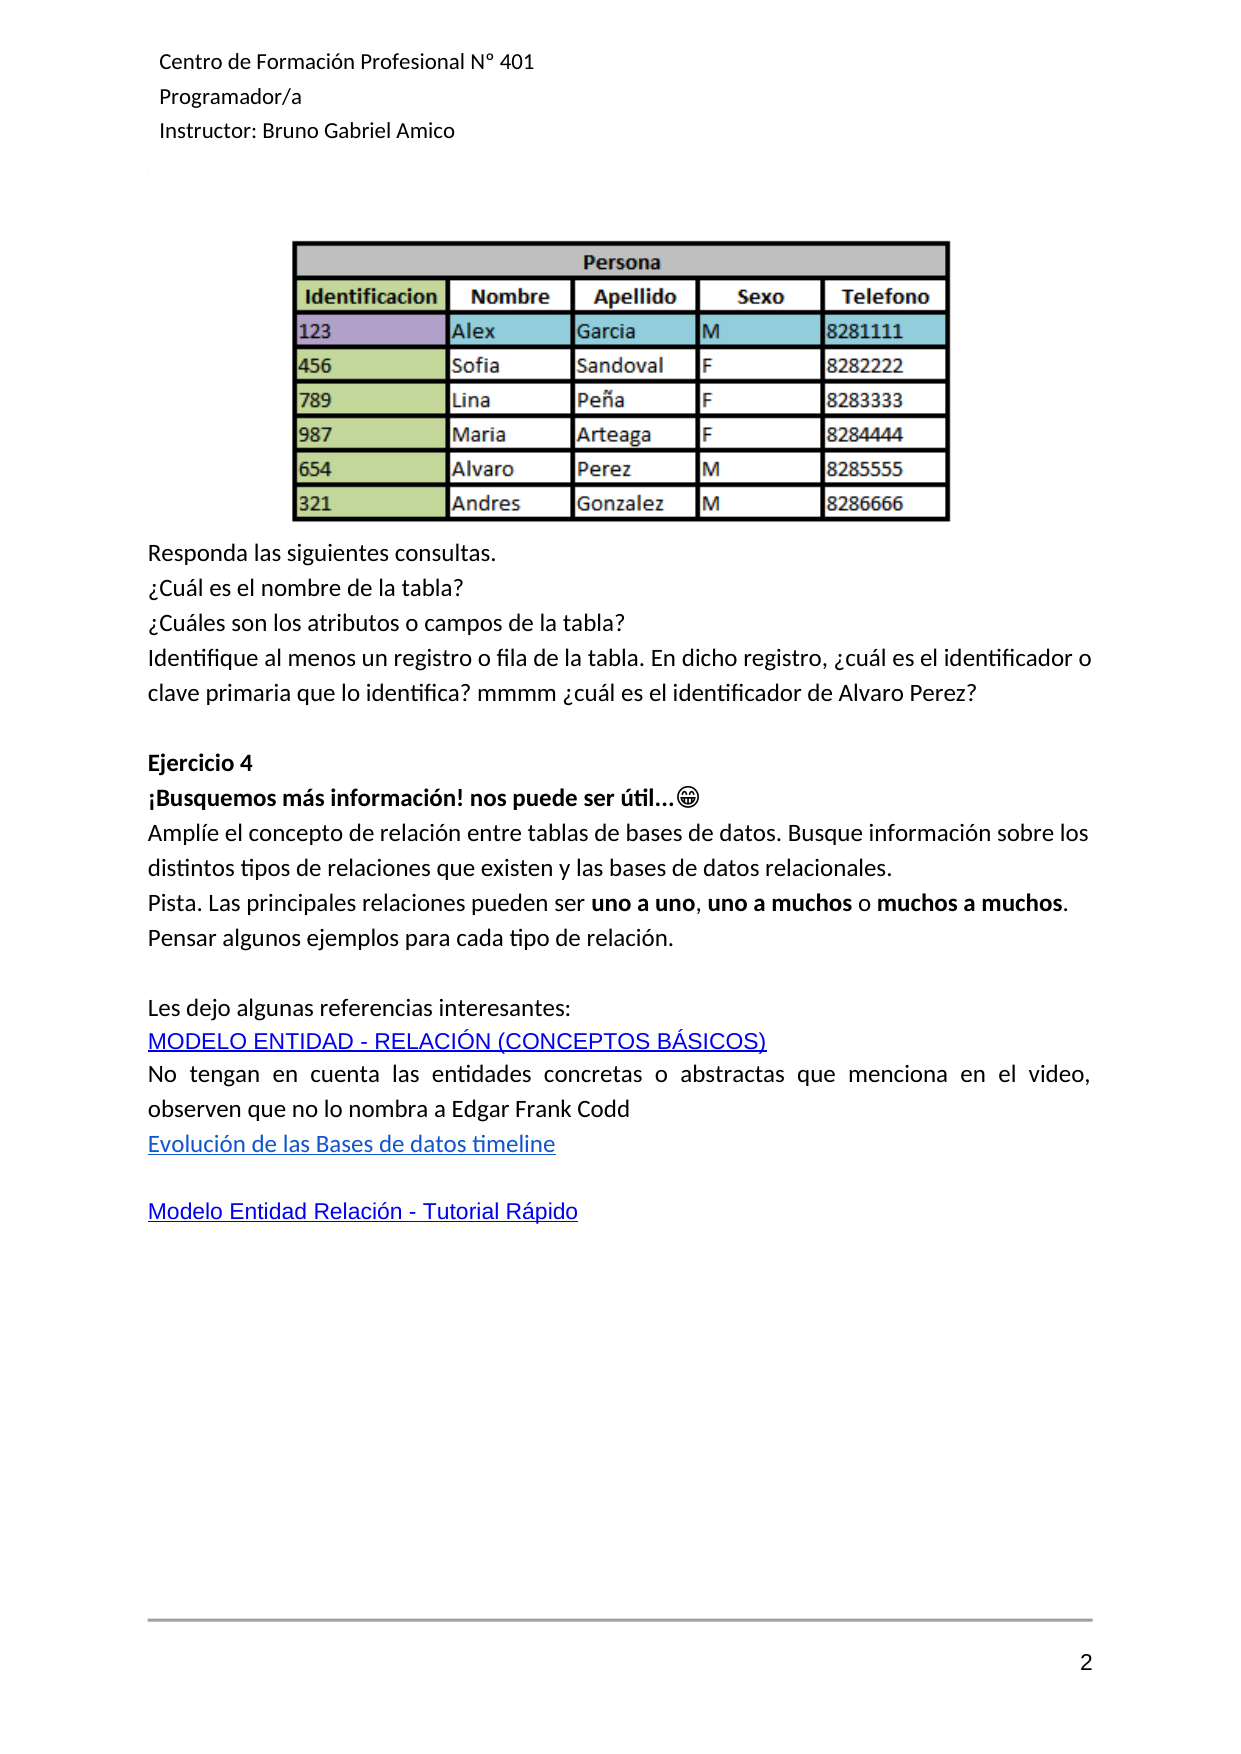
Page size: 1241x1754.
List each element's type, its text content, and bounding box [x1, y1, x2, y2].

text Responda las siguientes consultas. [148, 538, 1093, 568]
text ¿Cuál es el nombre de la tabla? [148, 573, 1093, 603]
text MODELO ENTIDAD - RELACIÓN (CONCEPTOS BÁSICOS) [148, 1028, 1093, 1054]
text Les dejo algunas referencias interesantes: [148, 993, 1093, 1023]
text No tengan en cuenta las entidades concretas o abstractas que menciona en el video, observen que no lo nombra a Edgar Frank Codd [148, 1058, 1093, 1123]
text Ejercicio 4 [148, 748, 1093, 778]
text Pista. Las principales relaciones pueden ser uno a uno, uno a muchos o muchos a muchos. [148, 888, 1093, 918]
text Pensar algunos ejemplos para cada tipo de relación. [148, 923, 1093, 953]
text Evolución de las Bases de datos timeline [148, 1128, 1093, 1158]
text Identifique al menos un registro o fila de la tabla. En dicho registro, ¿cuál es el identificador o clave primaria que lo identifica? mmmm ¿cuál es el identificador de Alvaro Perez? [148, 643, 1093, 708]
text Amplíe el concepto de relación entre tablas de bases de datos. Busque información sobre los distintos tipos de relaciones que existen y las bases de datos relacionales. [148, 818, 1093, 883]
picture [286, 232, 955, 534]
text Modelo Entidad Relación - Tutorial Rápido [148, 1198, 1093, 1224]
text ¿Cuáles son los atributos o campos de la tabla? [148, 608, 1093, 638]
text ¡Busquemos más información! nos puede ser útil...😁 [148, 783, 1093, 813]
